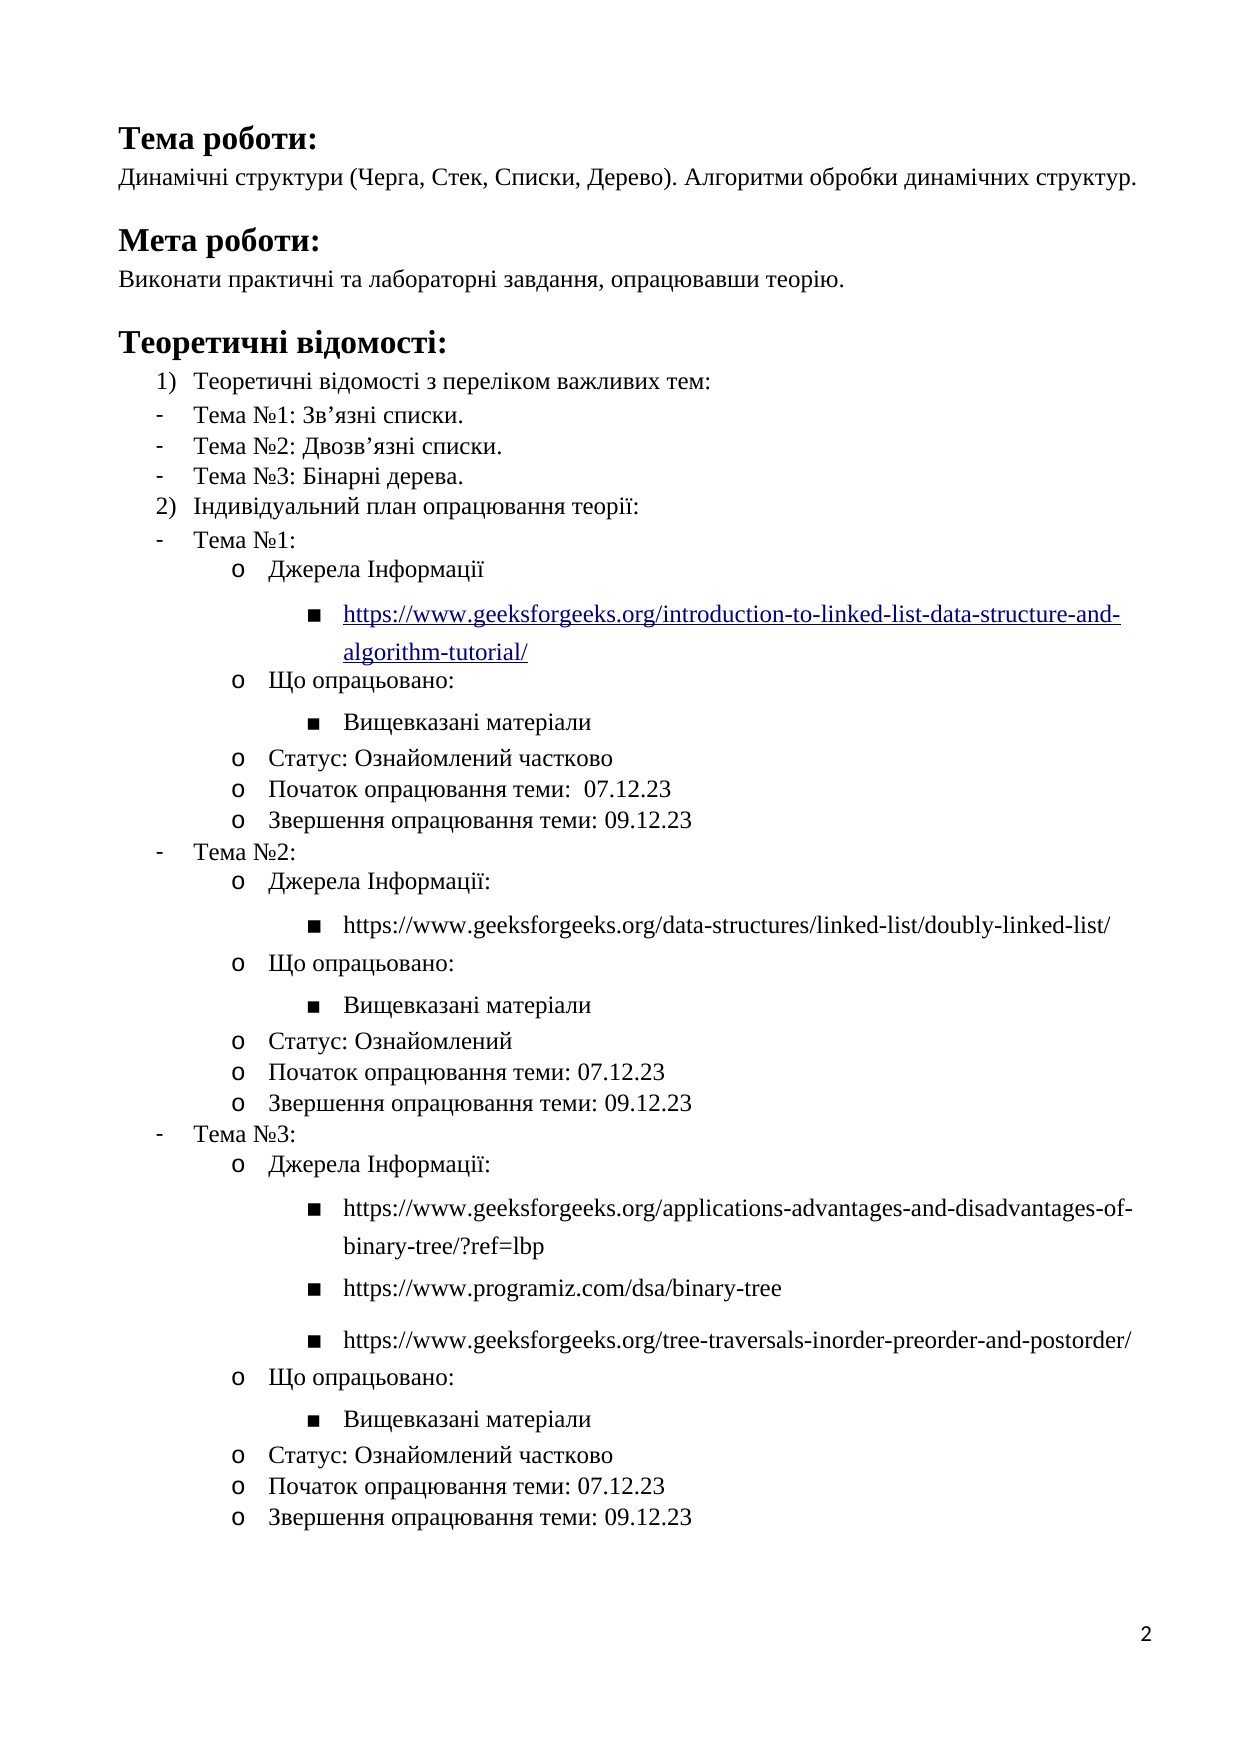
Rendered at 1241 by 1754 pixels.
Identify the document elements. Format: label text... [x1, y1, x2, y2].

list https://www.geeksforgeeks.org/tree-traversals-inorder-preorder-and-postorder/ [306, 1311, 1152, 1362]
list Тема №1: [156, 524, 1152, 554]
list Джерела Інформації: [231, 866, 1152, 897]
list Статус: Ознайомлений [231, 1026, 1152, 1057]
list Тема №2: [156, 836, 1152, 866]
subtitle Мета роботи: [118, 220, 1152, 258]
list https://www.programiz.com/dsa/binary-tree [306, 1260, 1152, 1311]
list Джерела Інформації: [231, 1149, 1152, 1180]
text Динамічні структури (Черга, Стек, Списки, Дерево). Алгоритми обробки динамічних структур. [118, 162, 1152, 191]
subtitle Теоретичні відомості: [118, 322, 1152, 361]
list Вищевказані матеріали [306, 696, 1152, 743]
list Вищевказані матеріали [306, 979, 1152, 1026]
list Теоретичні відомості з переліком важливих тем: [156, 366, 1152, 395]
list https://www.geeksforgeeks.org/introduction-to-linked-list-data-structure-and-algorithm-tutorial/ [306, 585, 1152, 665]
list Початок опрацювання теми: 07.12.23 [231, 1057, 1152, 1088]
list Статус: Ознайомлений частково [231, 743, 1152, 774]
list Початок опрацювання теми: 07.12.23 [231, 1471, 1152, 1502]
list Звершення опрацювання теми: 09.12.23 [231, 1502, 1152, 1533]
list Звершення опрацювання теми: 09.12.23 [231, 1088, 1152, 1118]
list Тема №3: [156, 1118, 1152, 1149]
text Виконати практичні та лабораторні завдання, опрацювавши теорію. [118, 264, 1152, 293]
list Вищевказані матеріали [306, 1393, 1152, 1440]
list Що опрацьовано: [231, 948, 1152, 979]
list Статус: Ознайомлений частково [231, 1440, 1152, 1471]
list Що опрацьовано: [231, 665, 1152, 696]
list Джерела Інформації [231, 554, 1152, 585]
list Що опрацьовано: [231, 1362, 1152, 1393]
list Початок опрацювання теми: 07.12.23 [231, 774, 1152, 805]
subtitle Тема роботи: [118, 118, 1152, 156]
list Індивідуальний план опрацювання теорії: [156, 491, 1152, 520]
list https://www.geeksforgeeks.org/applications-advantages-and-disadvantages-of-binary-tree/?ref=lbp [306, 1180, 1152, 1260]
list https://www.geeksforgeeks.org/data-structures/linked-list/doubly-linked-list/ [306, 897, 1152, 948]
list Тема №1: Зв’язні списки. [156, 399, 1152, 430]
list Тема №3: Бінарні дерева. [156, 460, 1152, 491]
list Тема №2: Двозв’язні списки. [156, 430, 1152, 460]
list Звершення опрацювання теми: 09.12.23 [231, 805, 1152, 836]
